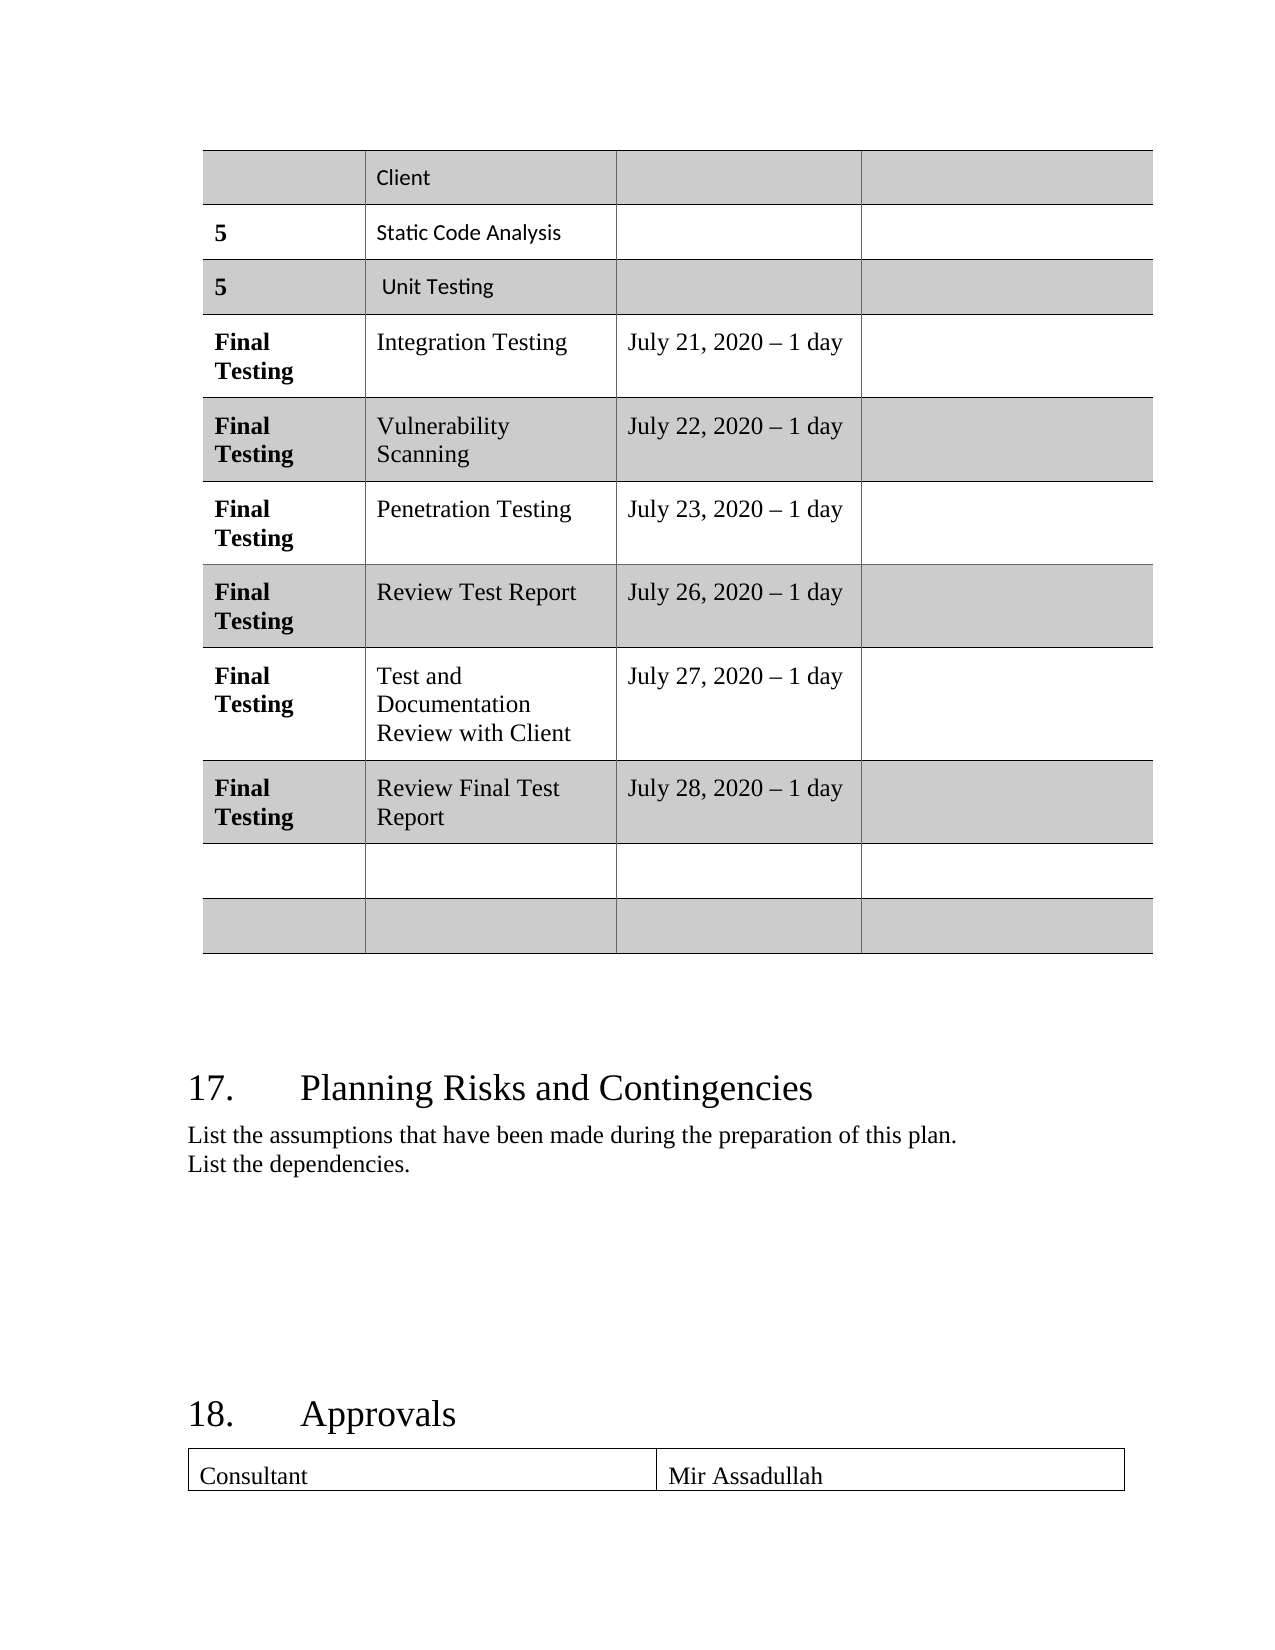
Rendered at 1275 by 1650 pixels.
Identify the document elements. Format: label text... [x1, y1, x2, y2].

table_cell July 26, 2020 – 1 day [617, 565, 861, 647]
table_cell Final Testing [203, 315, 365, 397]
table_cell [862, 565, 1153, 647]
table_cell [862, 899, 1153, 953]
table_cell [617, 844, 861, 898]
table_cell 5 [203, 205, 365, 259]
table_cell [366, 899, 616, 953]
list Planning Risks and Contingencies [187, 1065, 1125, 1108]
table_cell Final Testing [203, 565, 365, 647]
table_cell [862, 205, 1153, 259]
table_cell [617, 151, 861, 204]
table_cell Static Code Analysis [366, 205, 616, 259]
table_cell Final Testing [203, 648, 365, 759]
table_cell [617, 899, 861, 953]
table_cell [862, 648, 1153, 759]
table_cell [862, 315, 1153, 397]
table_cell [862, 844, 1153, 898]
list Approvals [187, 1392, 1125, 1435]
table_cell Test and Documentation Review with Client [366, 648, 616, 759]
text List the assumptions that have been made during the preparation of this plan. [187, 1121, 1125, 1149]
table_cell [203, 844, 365, 898]
table_cell [617, 205, 861, 259]
table_cell [617, 260, 861, 314]
table_cell [862, 482, 1153, 564]
table_cell [862, 398, 1153, 481]
table_cell July 28, 2020 – 1 day [617, 761, 861, 843]
table_cell [862, 260, 1153, 314]
table_header Mir Assadullah [657, 1449, 1124, 1490]
table_cell Final Testing [203, 398, 365, 481]
table_cell July 21, 2020 – 1 day [617, 315, 861, 397]
table_cell 5 [203, 151, 365, 204]
table_cell [203, 899, 365, 953]
table_cell Penetration Testing [366, 482, 616, 564]
table_cell July 23, 2020 – 1 day [617, 482, 861, 564]
table_header Consultant [189, 1449, 656, 1490]
table_cell [366, 844, 616, 898]
table_cell July 22, 2020 – 1 day [617, 398, 861, 481]
text List the dependencies. [187, 1149, 1125, 1178]
table_cell Unit Testing [366, 260, 616, 314]
table_cell Review Final Test Report [366, 761, 616, 843]
table_cell Final Testing [203, 761, 365, 843]
table_cell [862, 761, 1153, 843]
table_cell July 27, 2020 – 1 day [617, 648, 861, 759]
table_cell Vulnerability Scanning [366, 398, 616, 481]
table_cell Final Testing [203, 482, 365, 564]
table_cell 5 [203, 260, 365, 314]
table_cell Review Test Report [366, 565, 616, 647]
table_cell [366, 151, 616, 204]
table_cell Integration Testing [366, 315, 616, 397]
table_cell Project Owner [862, 151, 1153, 204]
